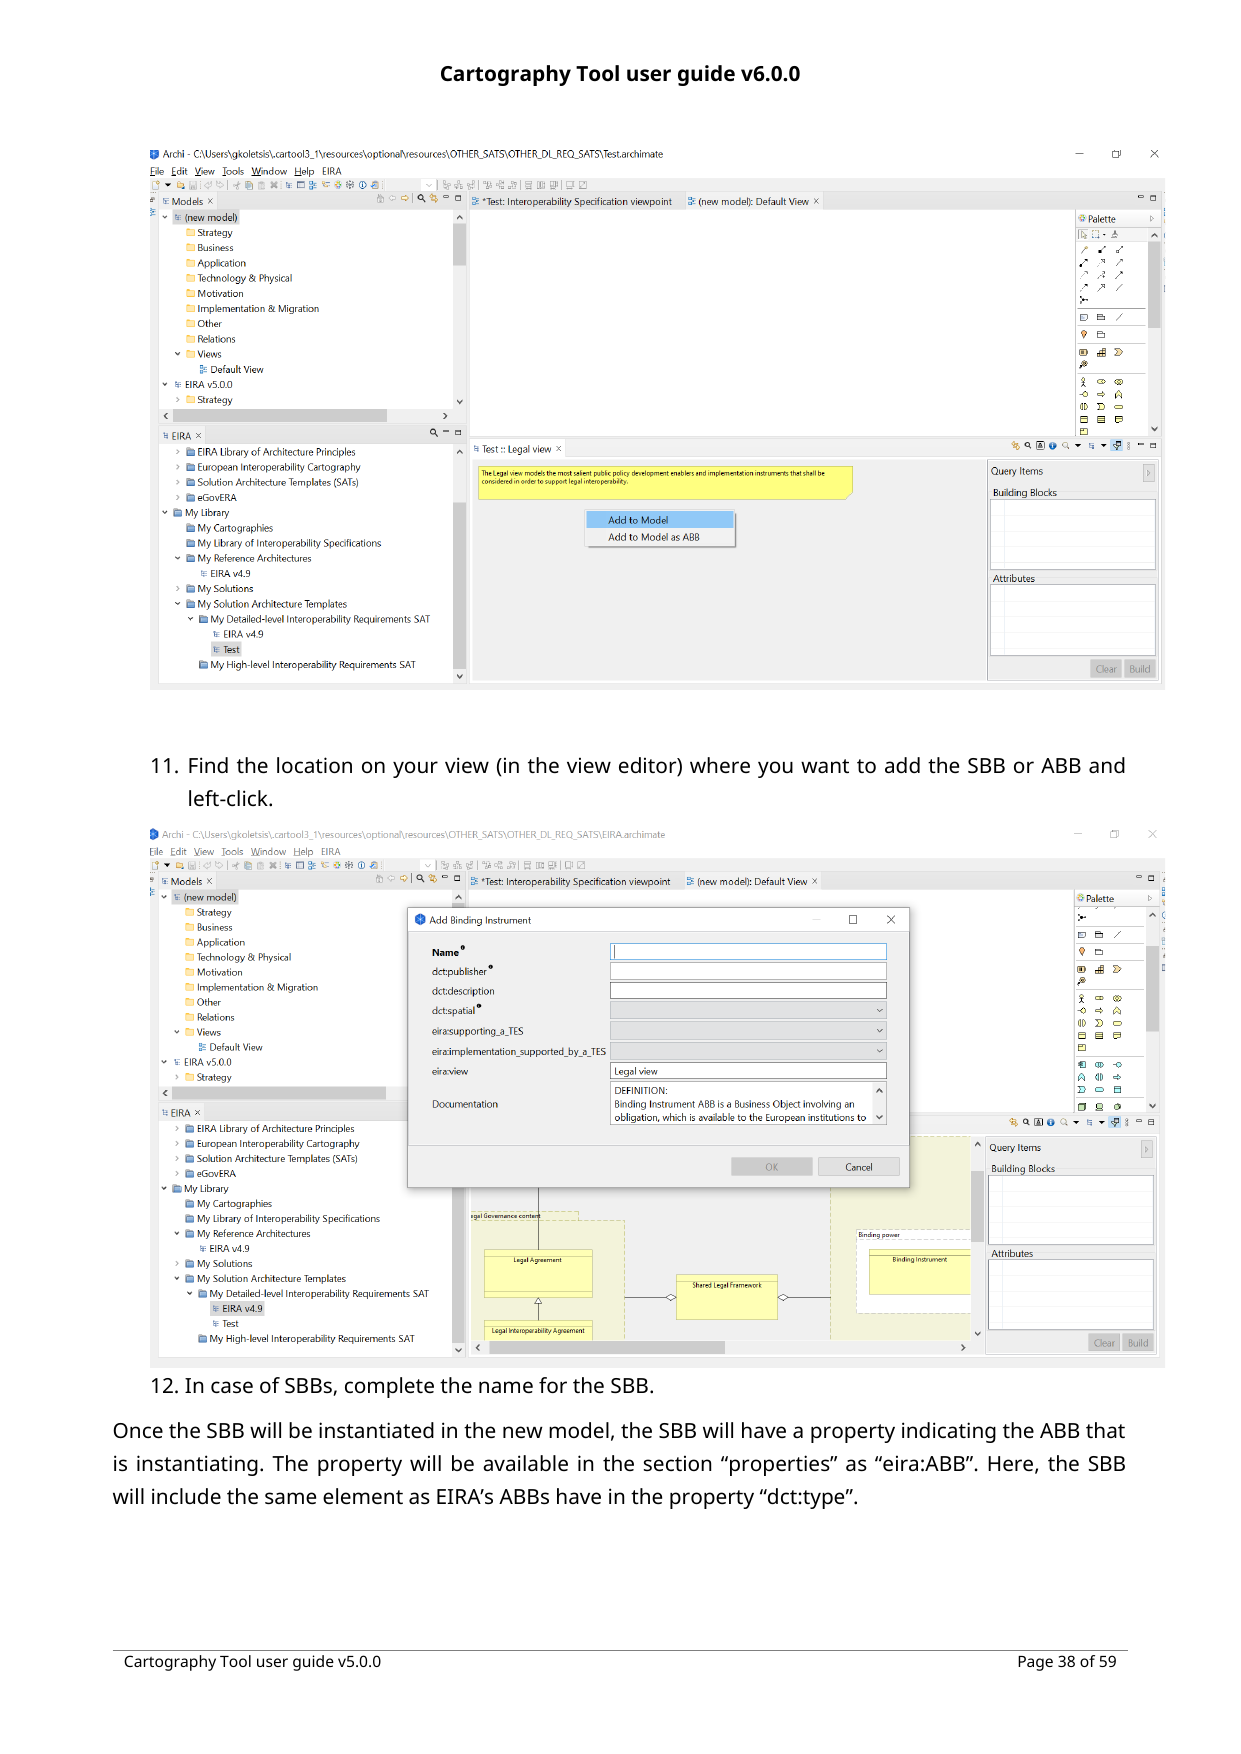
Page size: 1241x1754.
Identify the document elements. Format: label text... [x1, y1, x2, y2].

picture [150, 150, 1166, 690]
list Find the location on your view (in the view editor) where you want to add the SBB or ABB and left-click. [150, 751, 1128, 812]
text 12. In case of SBBs, complete the name for the SBB. [150, 1368, 1128, 1400]
picture [150, 828, 1166, 1368]
text Once the SBB will be instantiated in the new model, the SBB will have a property indicating the ABB that is instantiating. The property will be available in the section “properties” as “eira:ABB”. Here, the SBB will include the same element as EIRA’s ABBs have in the property “dct:type”. [112, 1417, 1128, 1510]
